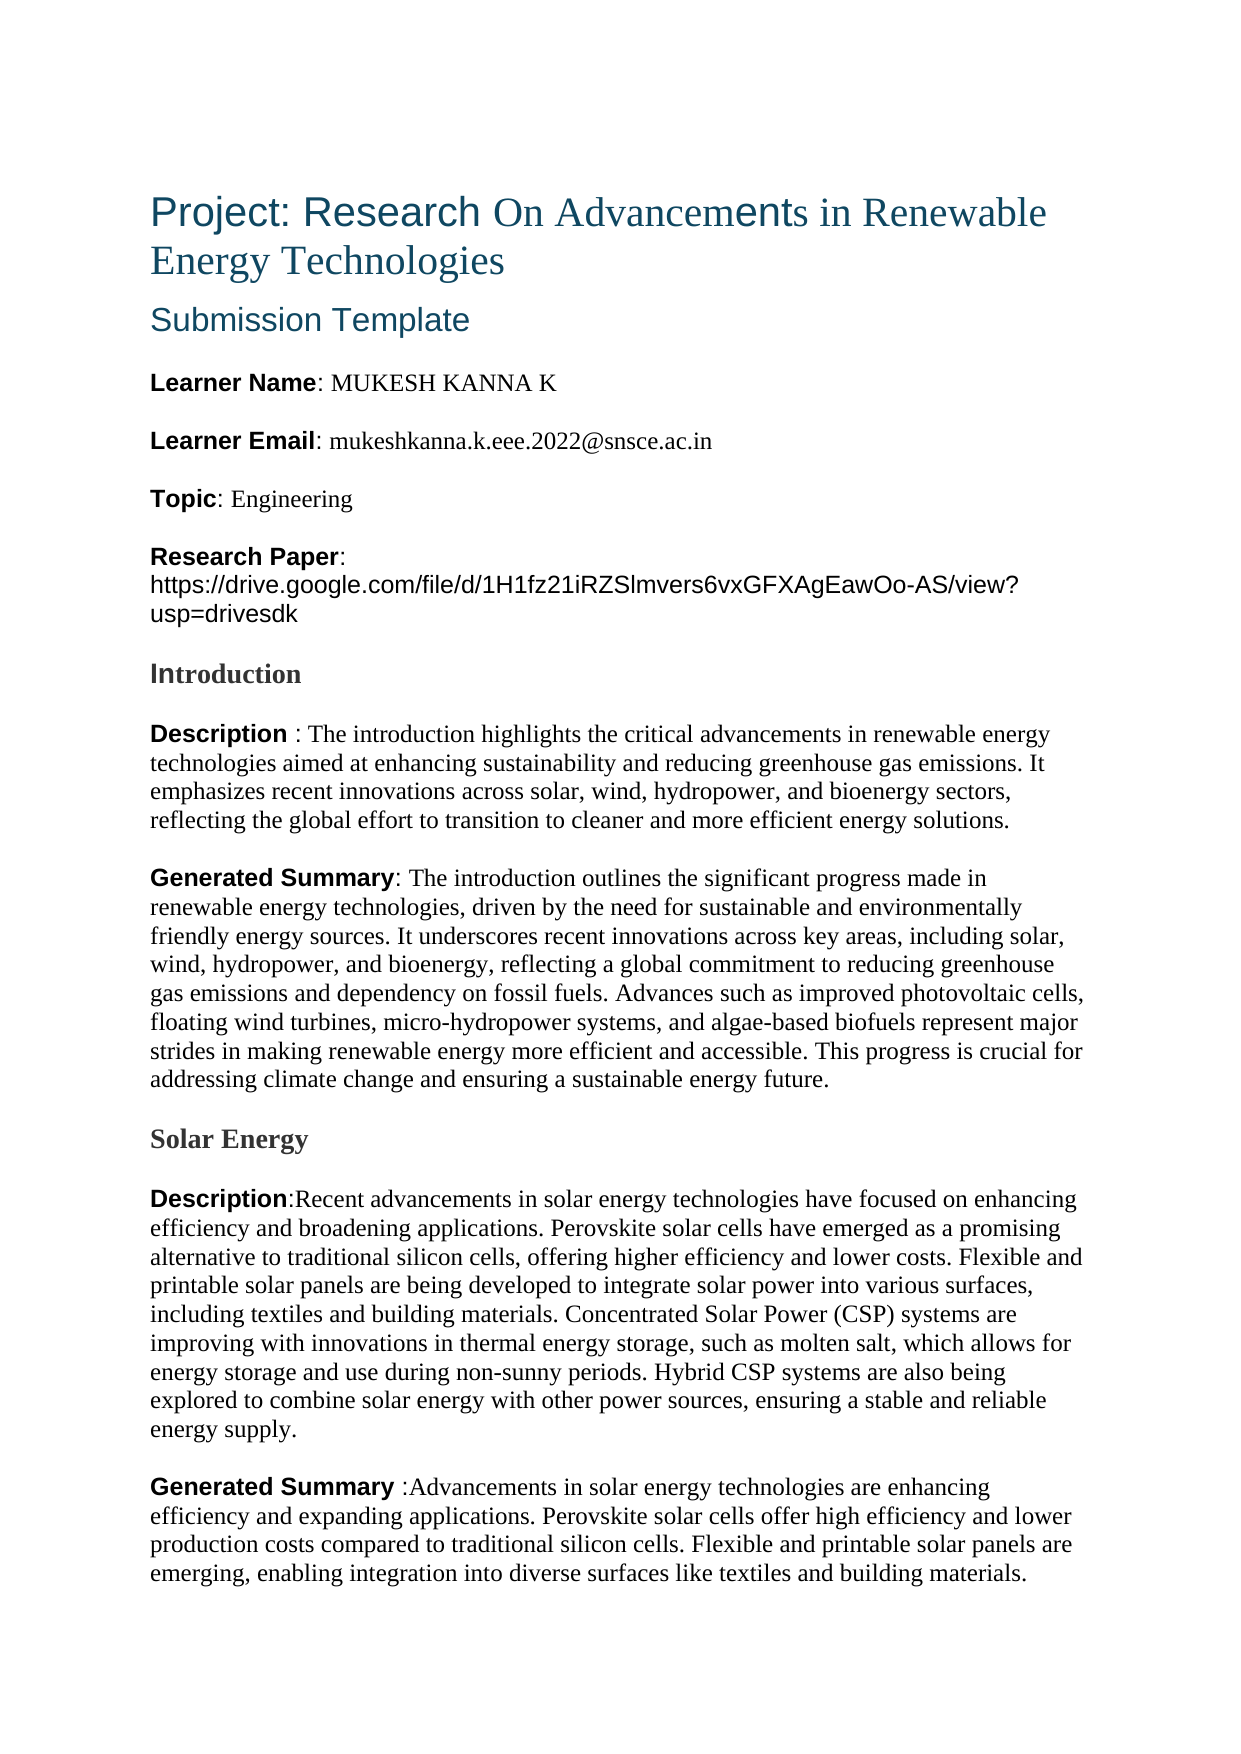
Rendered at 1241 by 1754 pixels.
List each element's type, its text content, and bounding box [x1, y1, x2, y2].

text Generated Summary: The introduction outlines the significant progress made in renewable energy technologies, driven by the need for sustainable and environmentally friendly energy sources. It underscores recent innovations across key areas, including solar, wind, hydropower, and bioenergy, reflecting a global commitment to reducing greenhouse gas emissions and dependency on fossil fuels. Advances such as improved photovoltaic cells, floating wind turbines, micro-hydropower systems, and algae-based biofuels represent major strides in making renewable energy more efficient and accessible. This progress is crucial for addressing climate change and ensuring a sustainable energy future. [150, 863, 1090, 1093]
text Learner Email: mukeshkanna.k.eee.2022@snsce.ac.in [150, 426, 1090, 454]
subtitle Introduction [150, 657, 1090, 690]
subtitle Submission Template [150, 300, 1090, 338]
text Description : The introduction highlights the critical advancements in renewable energy technologies aimed at enhancing sustainability and reducing greenhouse gas emissions. It emphasizes recent innovations across solar, wind, hydropower, and bioenergy sectors, reflecting the global effort to transition to cleaner and more efficient energy solutions. [150, 719, 1090, 834]
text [150, 1472, 1090, 1587]
subtitle Project: Research On Advancements in Renewable Energy Technologies [150, 187, 1090, 283]
subtitle Solar Energy [150, 1122, 1090, 1155]
text Description:Recent advancements in solar energy technologies have focused on enhancing efficiency and broadening applications. Perovskite solar cells have emerged as a promising alternative to traditional silicon cells, offering higher efficiency and lower costs. Flexible and printable solar panels are being developed to integrate solar power into various surfaces, including textiles and building materials. Concentrated Solar Power (CSP) systems are improving with innovations in thermal energy storage, such as molten salt, which allows for energy storage and use during non-sunny periods. Hybrid CSP systems are also being explored to combine solar energy with other power sources, ensuring a stable and reliable energy supply. [150, 1184, 1090, 1443]
text Topic: Engineering [150, 484, 1090, 513]
text Learner Name: MUKESH KANNA K [150, 368, 1090, 397]
text Research Paper: https://drive.google.com/file/d/1H1fz21iRZSlmvers6vxGFXAgEawOo-AS/view?usp=drivesdk [150, 542, 1090, 628]
